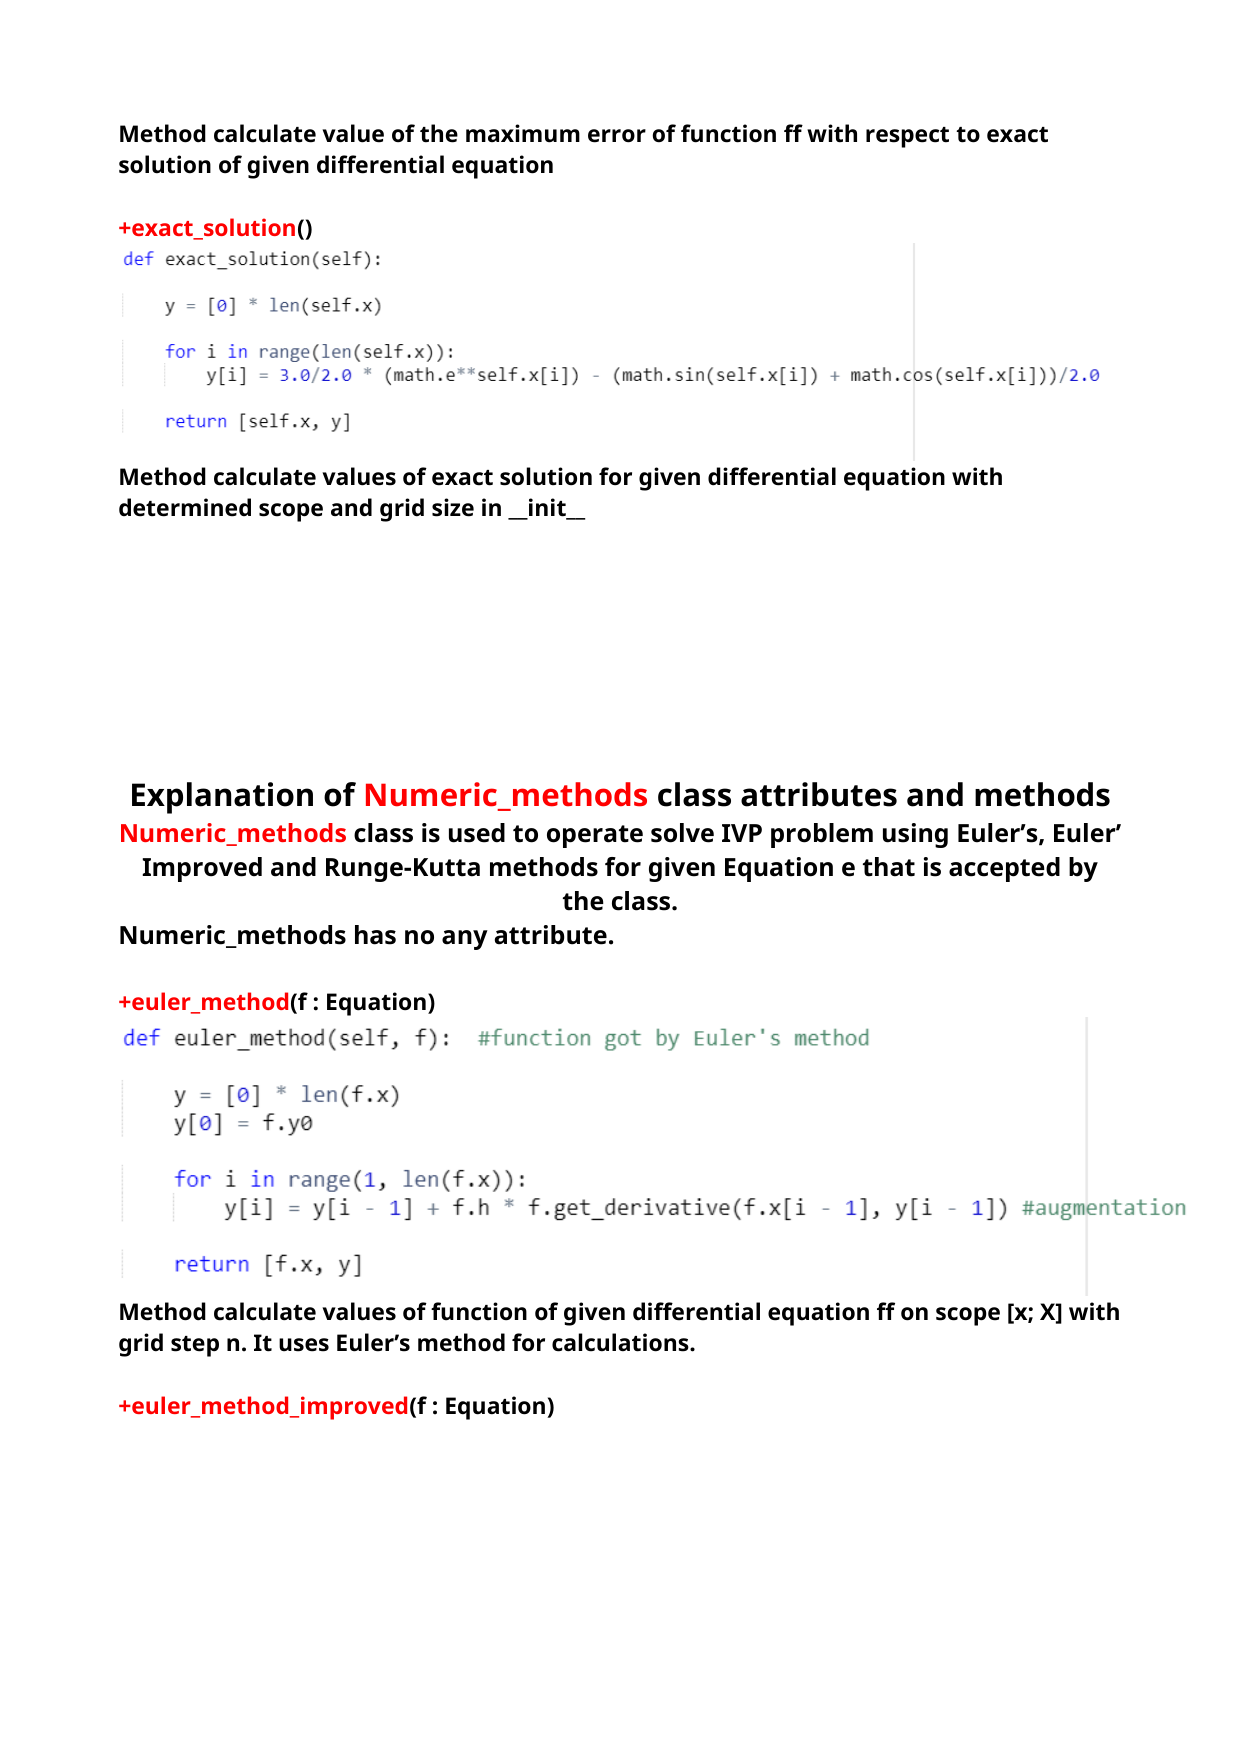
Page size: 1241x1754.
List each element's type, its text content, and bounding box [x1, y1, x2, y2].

text Method calculate value of the maximum error of function ff with respect to exact solution of given differential equation [118, 118, 1122, 181]
text +exact_solution() [118, 212, 1122, 243]
text Numeric_methods class is used to operate solve IVP problem using Euler’s, Euler’ Improved and Runge-Kutta methods for given Equation e that is accepted by the class. [118, 816, 1122, 918]
text Numeric_methods has no any attribute. [118, 918, 1122, 952]
picture [118, 243, 1123, 461]
text Explanation of Numeric_methods class attributes and methods [118, 773, 1122, 816]
text Method calculate values of function of given differential equation ff on scope [x; X] with grid step n. It uses Euler’s method for calculations. [118, 1296, 1122, 1358]
text Method calculate values of exact solution for given differential equation with determined scope and grid size in __init__ [118, 461, 1122, 523]
text +euler_method_improved(f : Equation) [118, 1389, 1122, 1421]
text +euler_method(f : Equation) [118, 986, 1122, 1017]
picture [118, 1017, 1224, 1296]
